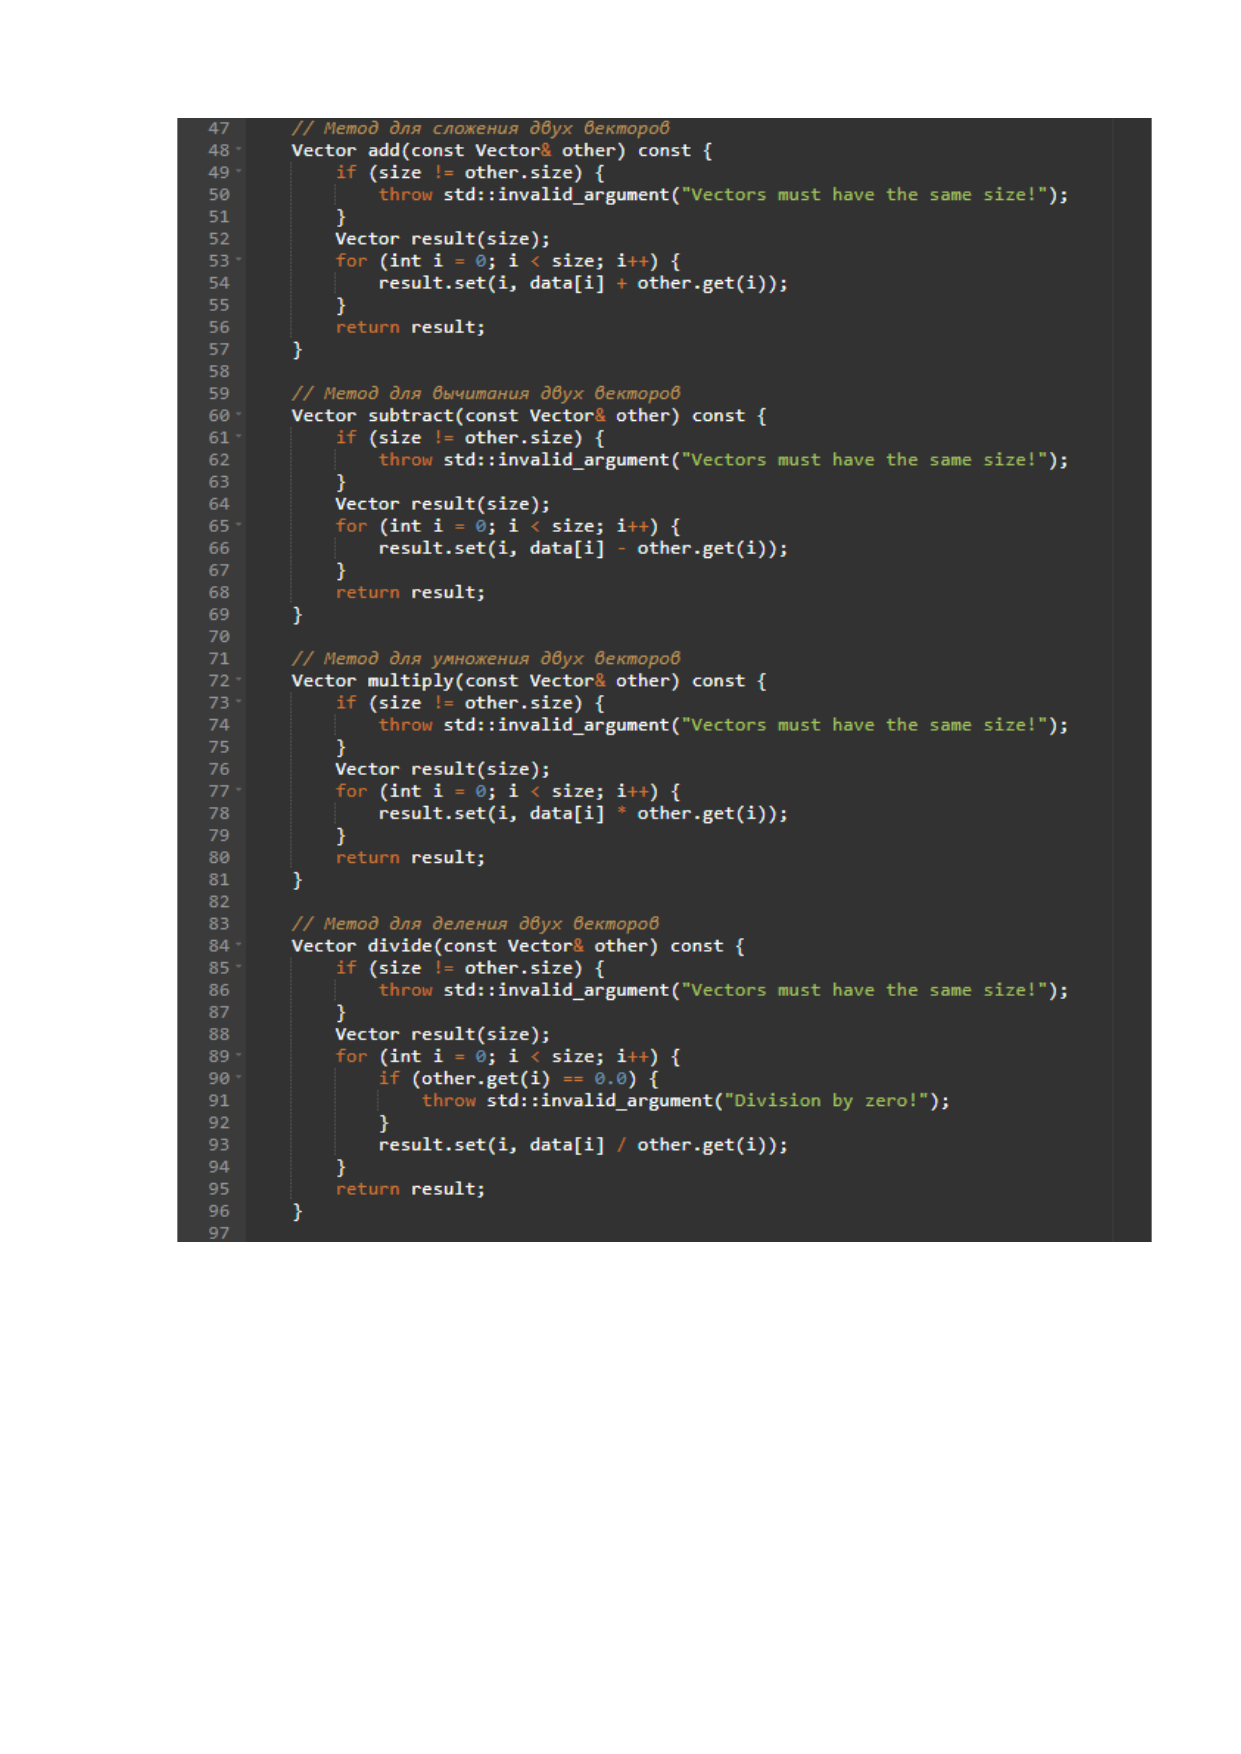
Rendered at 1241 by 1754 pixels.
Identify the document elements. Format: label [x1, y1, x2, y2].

picture [177, 118, 1152, 1242]
